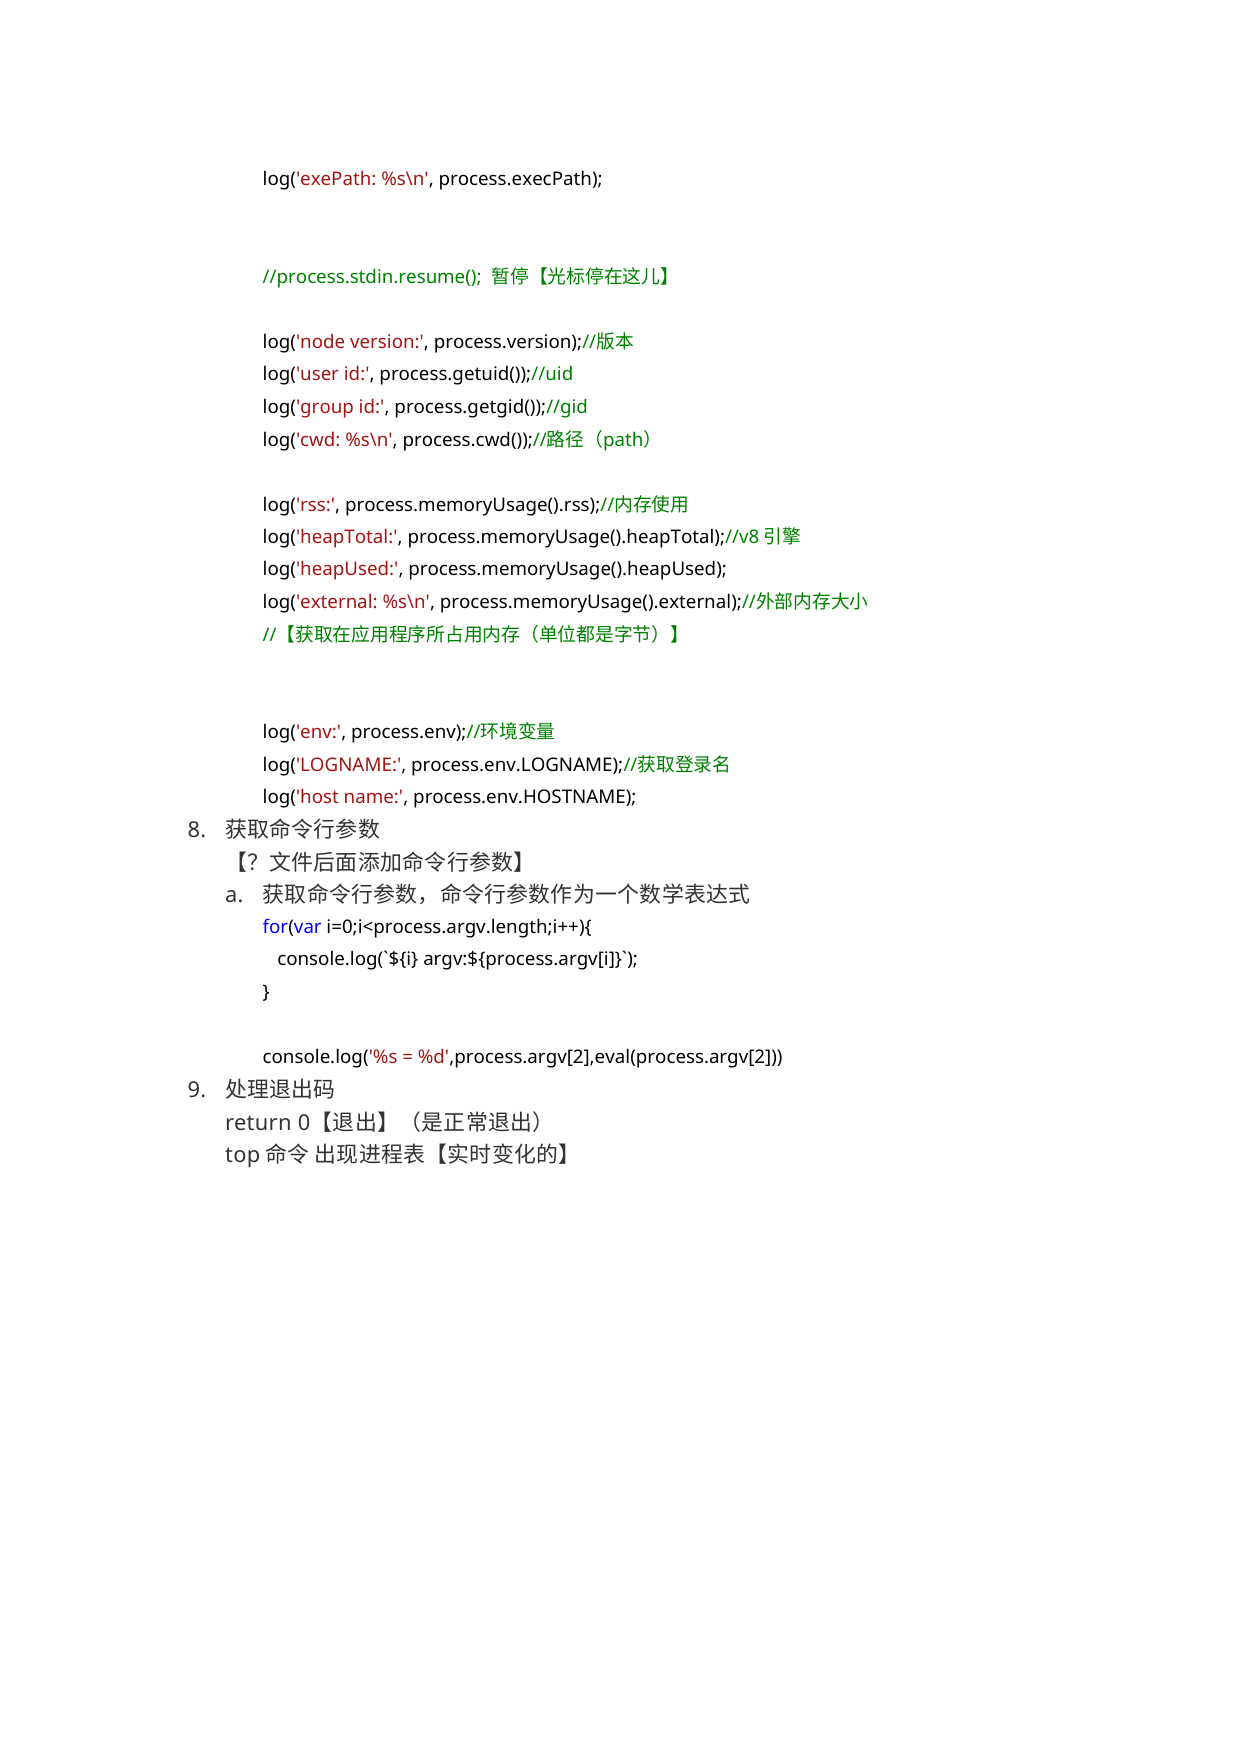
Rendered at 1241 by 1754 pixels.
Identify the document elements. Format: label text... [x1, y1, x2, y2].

list for(var i=0;i<process.argv.length;i++){ [262, 909, 1053, 942]
list 【？文件后面添加命令行参数】 [225, 844, 1053, 877]
list 获取命令行参数，命令行参数作为一个数学表达式 [225, 877, 1053, 909]
list //process.stdin.resume(); 暂停【光标停在这儿】 [262, 259, 1053, 292]
list log('exePath: %s\n', process.execPath); [262, 162, 1053, 194]
list //【获取在应用程序所占用内存（单位都是字节）】 [262, 617, 1053, 649]
list } [262, 974, 1053, 1007]
list 处理退出码 [187, 1072, 1053, 1104]
list log('user id:', process.getuid());//uid [262, 357, 1053, 389]
list log('cwd: %s\n', process.cwd());//路径（path） [262, 422, 1053, 454]
list log('external: %s\n', process.memoryUsage().external);//外部内存大小 [262, 584, 1053, 617]
list log('heapUsed:', process.memoryUsage().heapUsed); [262, 552, 1053, 584]
list return 0【退出】（是正常退出） [225, 1104, 1053, 1137]
list top命令 出现进程表【实时变化的】 [225, 1137, 1053, 1169]
list 获取命令行参数 [187, 812, 1053, 844]
list log('host name:', process.env.HOSTNAME); [262, 779, 1053, 812]
list console.log(`${i} argv:${process.argv[i]}`); [262, 942, 1053, 974]
list console.log('%s = %d',process.argv[2],eval(process.argv[2])) [262, 1039, 1053, 1072]
list log('rss:', process.memoryUsage().rss);//内存使用 [262, 487, 1053, 519]
list log('LOGNAME:', process.env.LOGNAME);//获取登录名 [262, 747, 1053, 779]
list log('heapTotal:', process.memoryUsage().heapTotal);//v8引擎 [262, 519, 1053, 552]
list log('env:', process.env);//环境变量 [262, 714, 1053, 747]
list log('group id:', process.getgid());//gid [262, 389, 1053, 422]
list log('node version:', process.version);//版本 [262, 324, 1053, 357]
